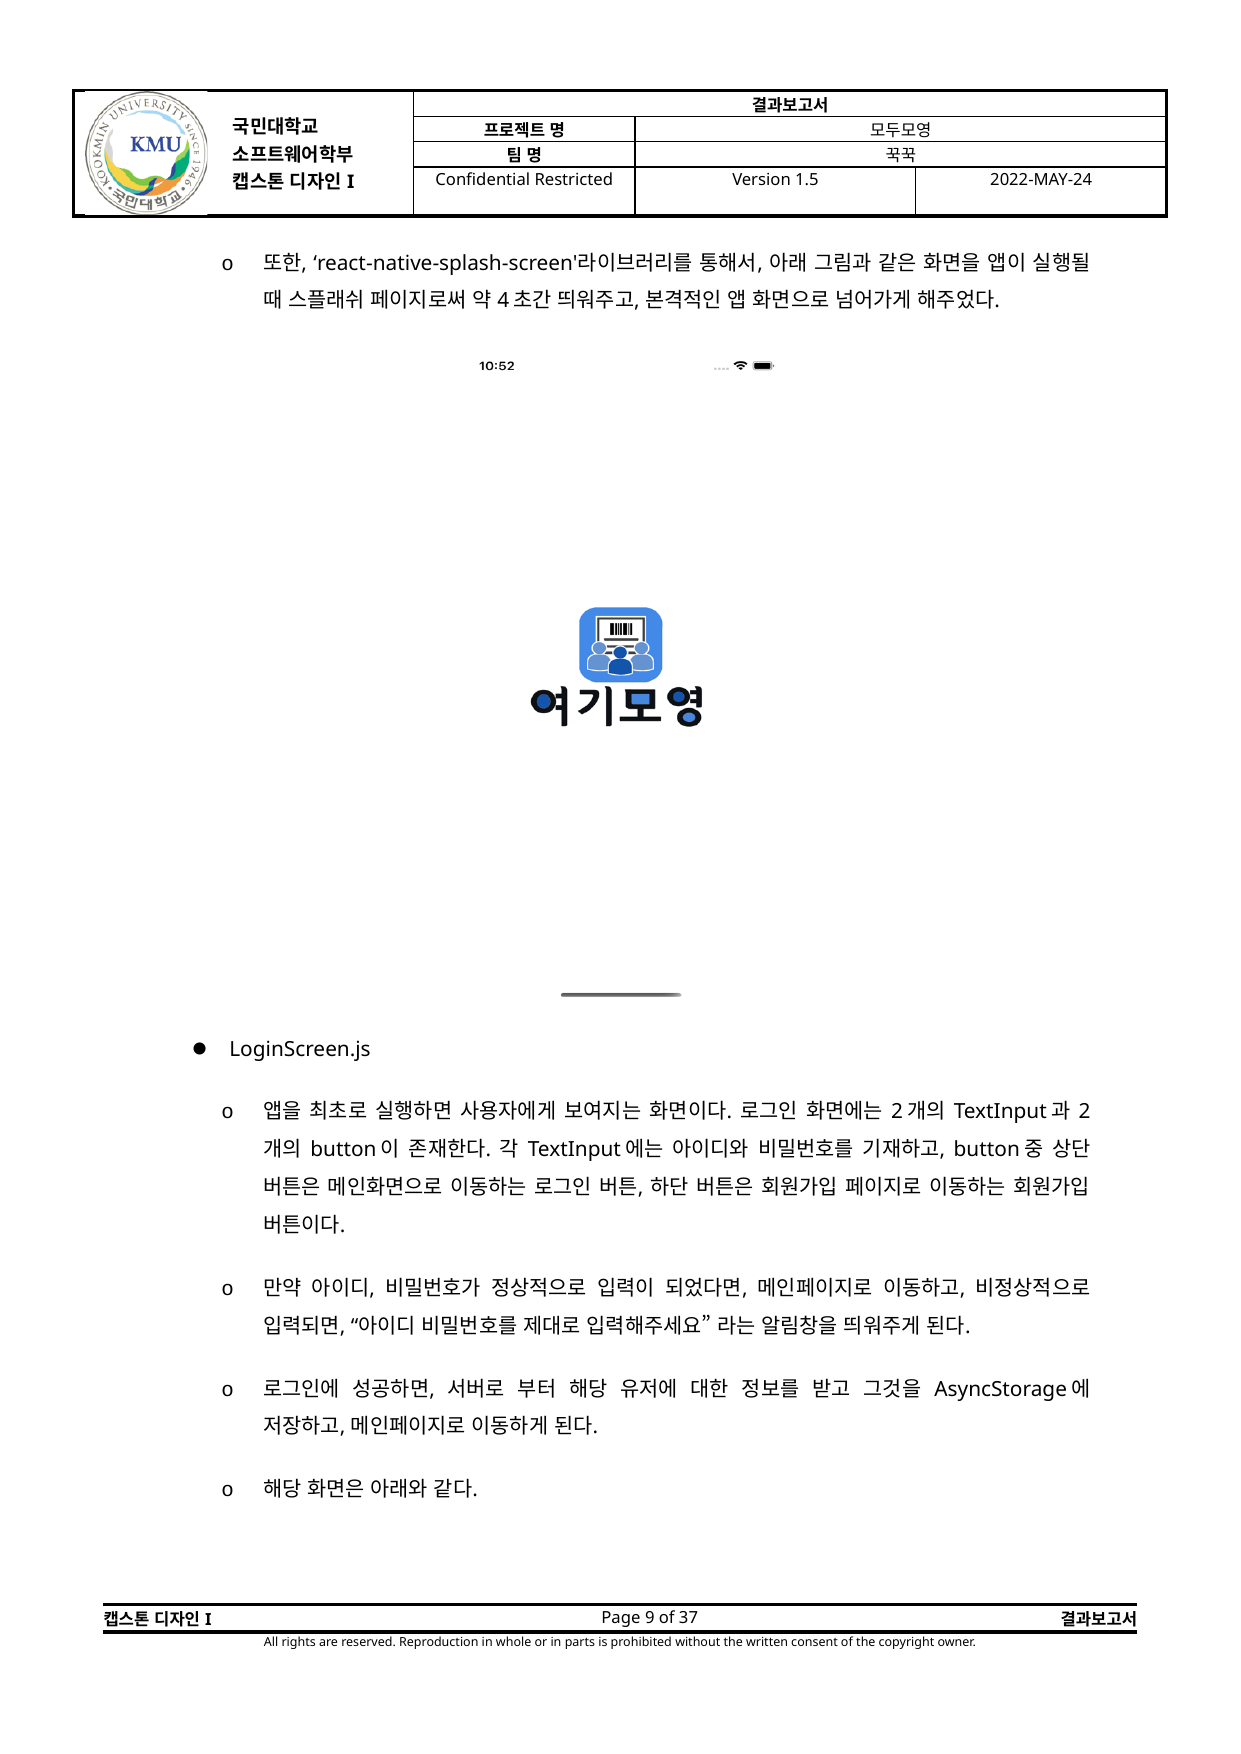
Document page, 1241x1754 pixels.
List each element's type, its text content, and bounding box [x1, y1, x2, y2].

list 만약 아이디, 비밀번호가 정상적으로 입력이 되었다면, 메인페이지로 이동하고, 비정상적으로 입력되면, “아이디 비밀번호를 제대로 입력해주세요” 라는 알림창을 띄워주게 된다. [221, 1271, 1090, 1339]
list 또한, ‘react-native-splash-screen'라이브러리를 통해서, 아래 그림과 같은 화면을 앱이 실행될 때 스플래쉬 페이지로써 약 4초간 띄워주고, 본격적인 앱 화면으로 넘어가게 해주었다. [221, 246, 1090, 314]
picture [85, 91, 208, 215]
list LoginScreen.js [192, 1034, 1090, 1063]
list 해당 화면은 아래와 같다. [221, 1473, 1090, 1503]
list 로그인에 성공하면, 서버로 부터 해당 유저에 대한 정보를 받고 그것을 AsyncStorage에 저장하고, 메인페이지로 이동하게 된다. [221, 1372, 1090, 1440]
picture [451, 346, 789, 1003]
list 앱을 최초로 실행하면 사용자에게 보여지는 화면이다. 로그인 화면에는 2개의 TextInput과 2개의 button이 존재한다. 각 TextInput에는 아이디와 비밀번호를 기재하고, button중 상단 버튼은 메인화면으로 이동하는 로그인 버튼, 하단 버튼은 회원가입 페이지로 이동하는 회원가입 버튼이다. [221, 1095, 1090, 1239]
